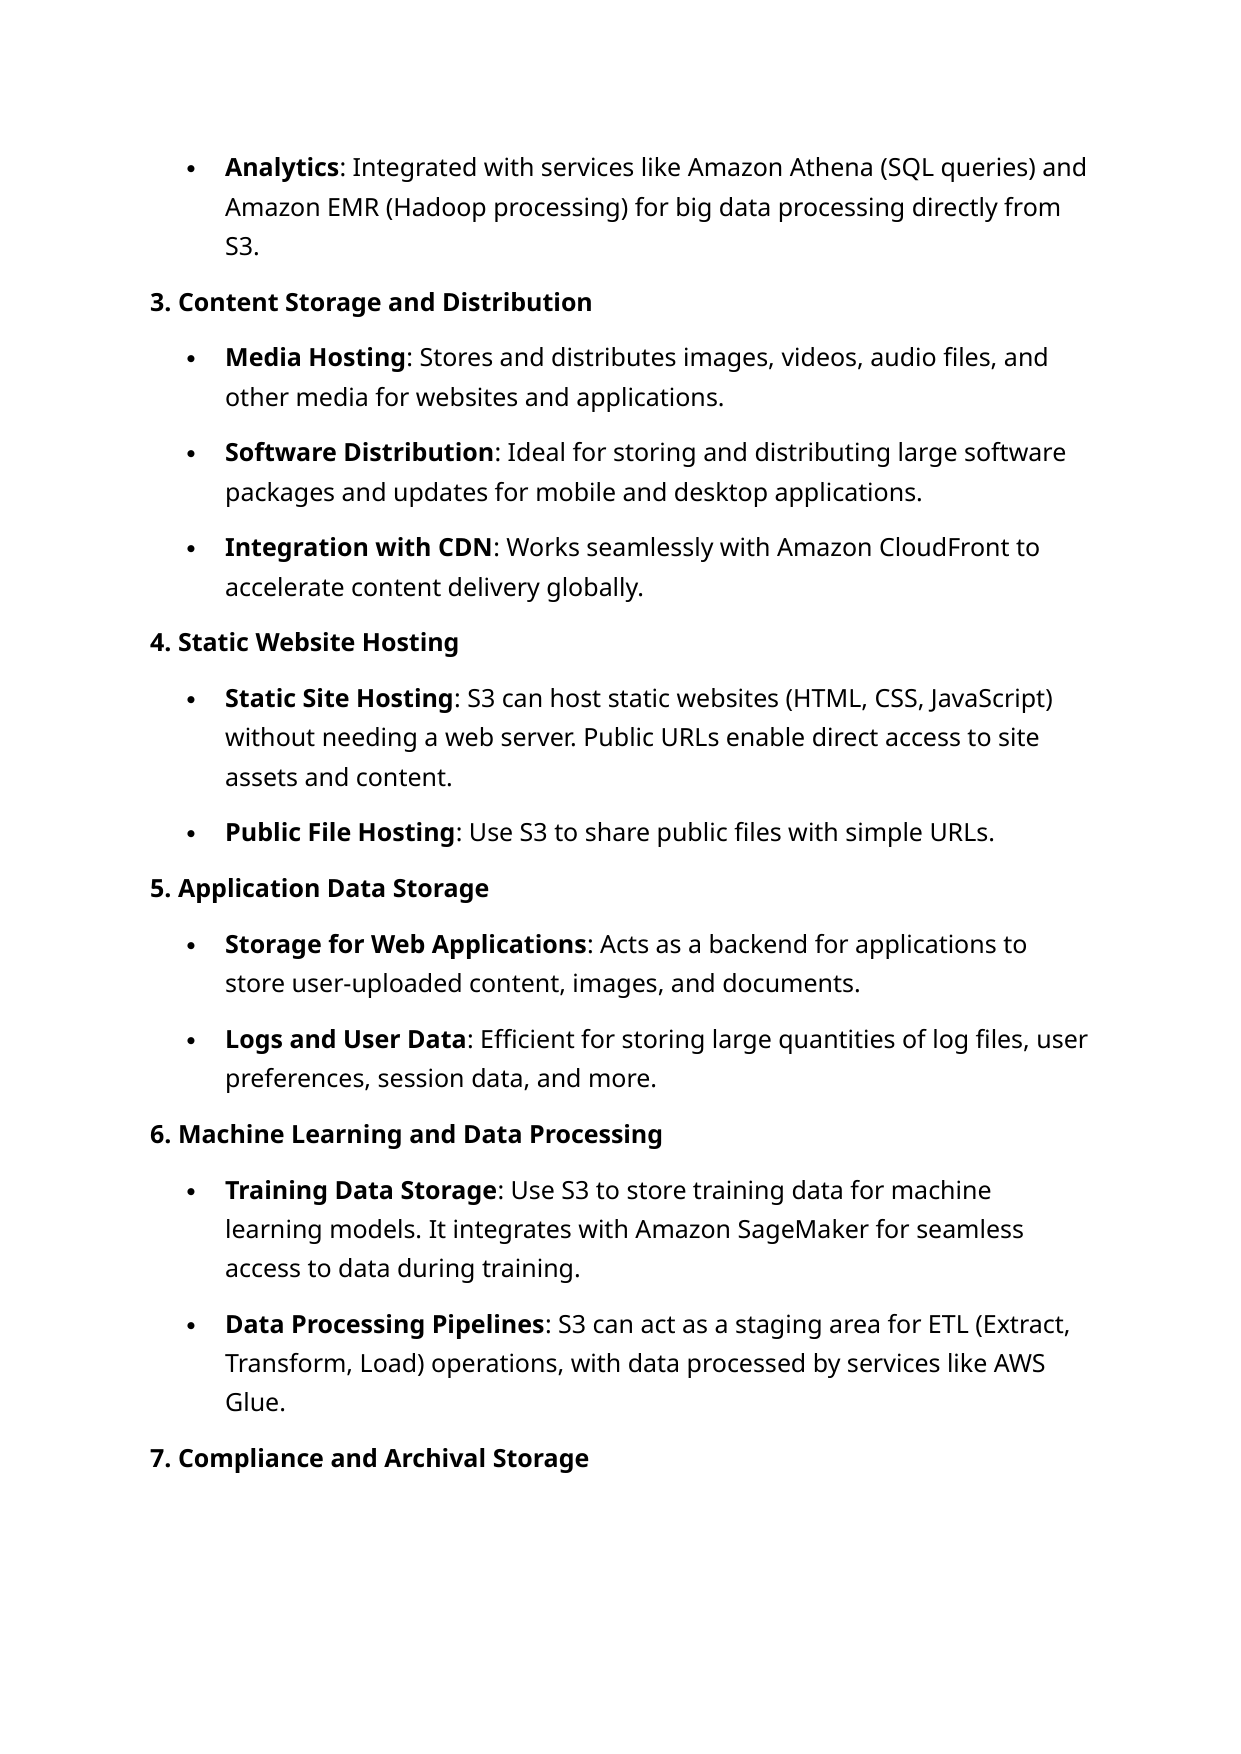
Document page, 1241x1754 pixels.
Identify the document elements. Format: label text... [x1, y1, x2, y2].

list Storage for Web Applications: Acts as a backend for applications to store user-uploaded content, images, and documents. [187, 927, 1090, 1000]
text 4. Static Website Hosting [150, 625, 1090, 659]
list Logs and User Data: Efficient for storing large quantities of log files, user preferences, session data, and more. [187, 1022, 1090, 1095]
text 3. Content Storage and Distribution [150, 284, 1090, 318]
list Public File Hosting: Use S3 to share public files with simple URLs. [187, 815, 1090, 849]
list Integration with CDN: Works seamlessly with Amazon CloudFront to accelerate content delivery globally. [187, 530, 1090, 603]
list Media Hosting: Stores and distributes images, videos, audio files, and other media for websites and applications. [187, 340, 1090, 413]
list Analytics: Integrated with services like Amazon Athena (SQL queries) and Amazon EMR (Hadoop processing) for big data processing directly from S3. [187, 150, 1090, 262]
list Training Data Storage: Use S3 to store training data for machine learning models. It integrates with Amazon SageMaker for seamless access to data during training. [187, 1172, 1090, 1285]
text 6. Machine Learning and Data Processing [150, 1117, 1090, 1151]
list Software Distribution: Ideal for storing and distributing large software packages and updates for mobile and desktop applications. [187, 435, 1090, 508]
list Static Site Hosting: S3 can host static websites (HTML, CSS, JavaScript) without needing a web server. Public URLs enable direct access to site assets and content. [187, 681, 1090, 793]
list Data Processing Pipelines: S3 can act as a staging area for ETL (Extract, Transform, Load) operations, with data processed by services like AWS Glue. [187, 1307, 1090, 1419]
text 7. Compliance and Archival Storage [150, 1441, 1090, 1475]
text 5. Application Data Storage [150, 871, 1090, 905]
